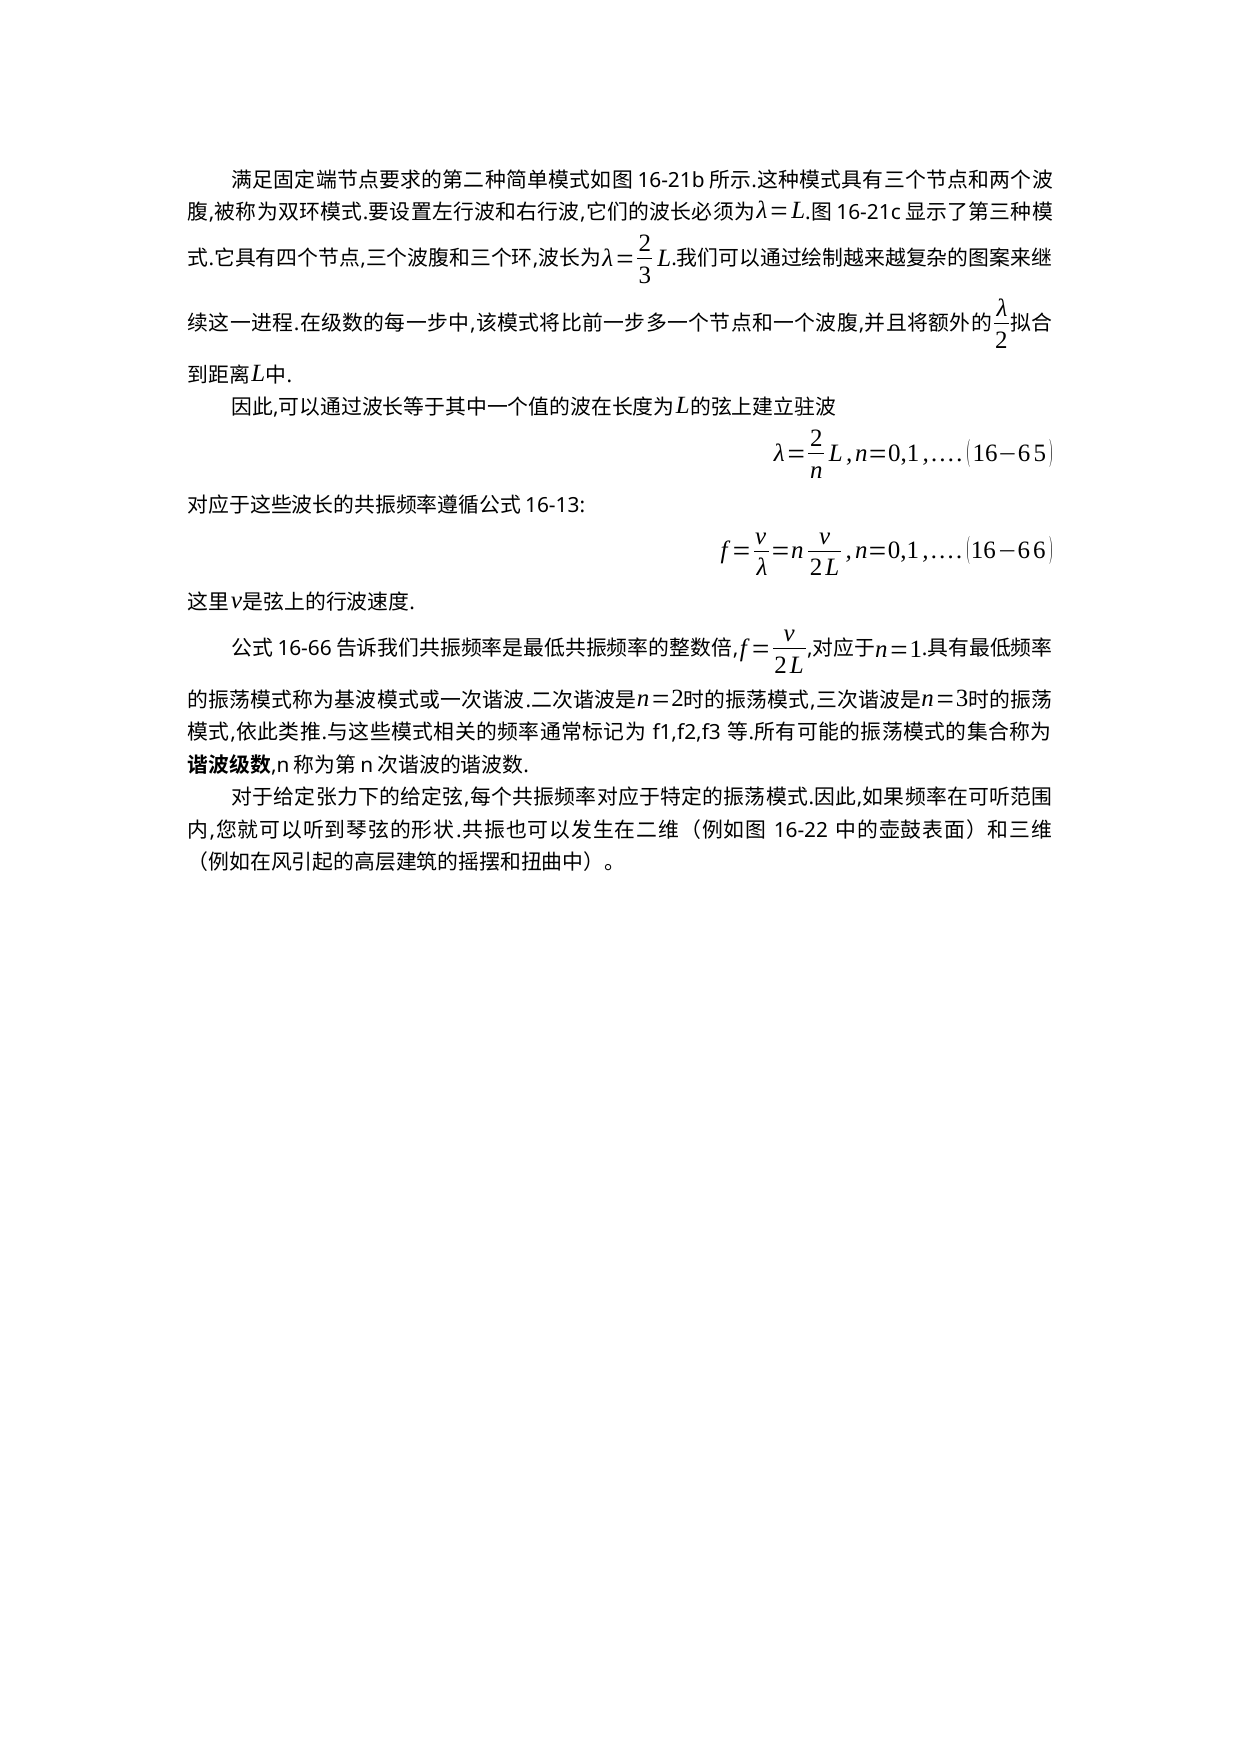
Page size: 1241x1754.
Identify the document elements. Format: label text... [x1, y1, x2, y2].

text 这里是弦上的行波速度. [187, 584, 1053, 617]
text 满足固定端节点要求的第二种简单模式如图16-21b所示.这种模式具有三个节点和两个波腹,被称为双环模式.要设置左行波和右行波,它们的波长必须为.图16-21c显示了第三种模式.它具有四个节点,三个波腹和三个环,波长为.我们可以通过绘制越来越复杂的图案来继续这一进程.在级数的每一步中,该模式将比前一步多一个节点和一个波腹,并且将额外的拟合到距离中. [187, 162, 1053, 389]
text 因此,可以通过波长等于其中一个值的波在长度为的弦上建立驻波 [187, 389, 1053, 422]
text 公式16-66告诉我们共振频率是最低共振频率的整数倍,,对应于.具有最低频率的振荡模式称为基波模式或一次谐波.二次谐波是时的振荡模式,三次谐波是时的振荡模式,依此类推.与这些模式相关的频率通常标记为 f1,f2,f3 等.所有可能的振荡模式的集合称为谐波级数,n称为第n次谐波的谐波数. [187, 617, 1053, 779]
text 对应于这些波长的共振频率遵循公式16-13: [187, 487, 1053, 519]
text 对于给定张力下的给定弦,每个共振频率对应于特定的振荡模式.因此,如果频率在可听范围内,您就可以听到琴弦的形状.共振也可以发生在二维（例如图 16-22 中的壶鼓表面）和三维（例如在风引起的高层建筑的摇摆和扭曲中）。 [187, 779, 1053, 877]
